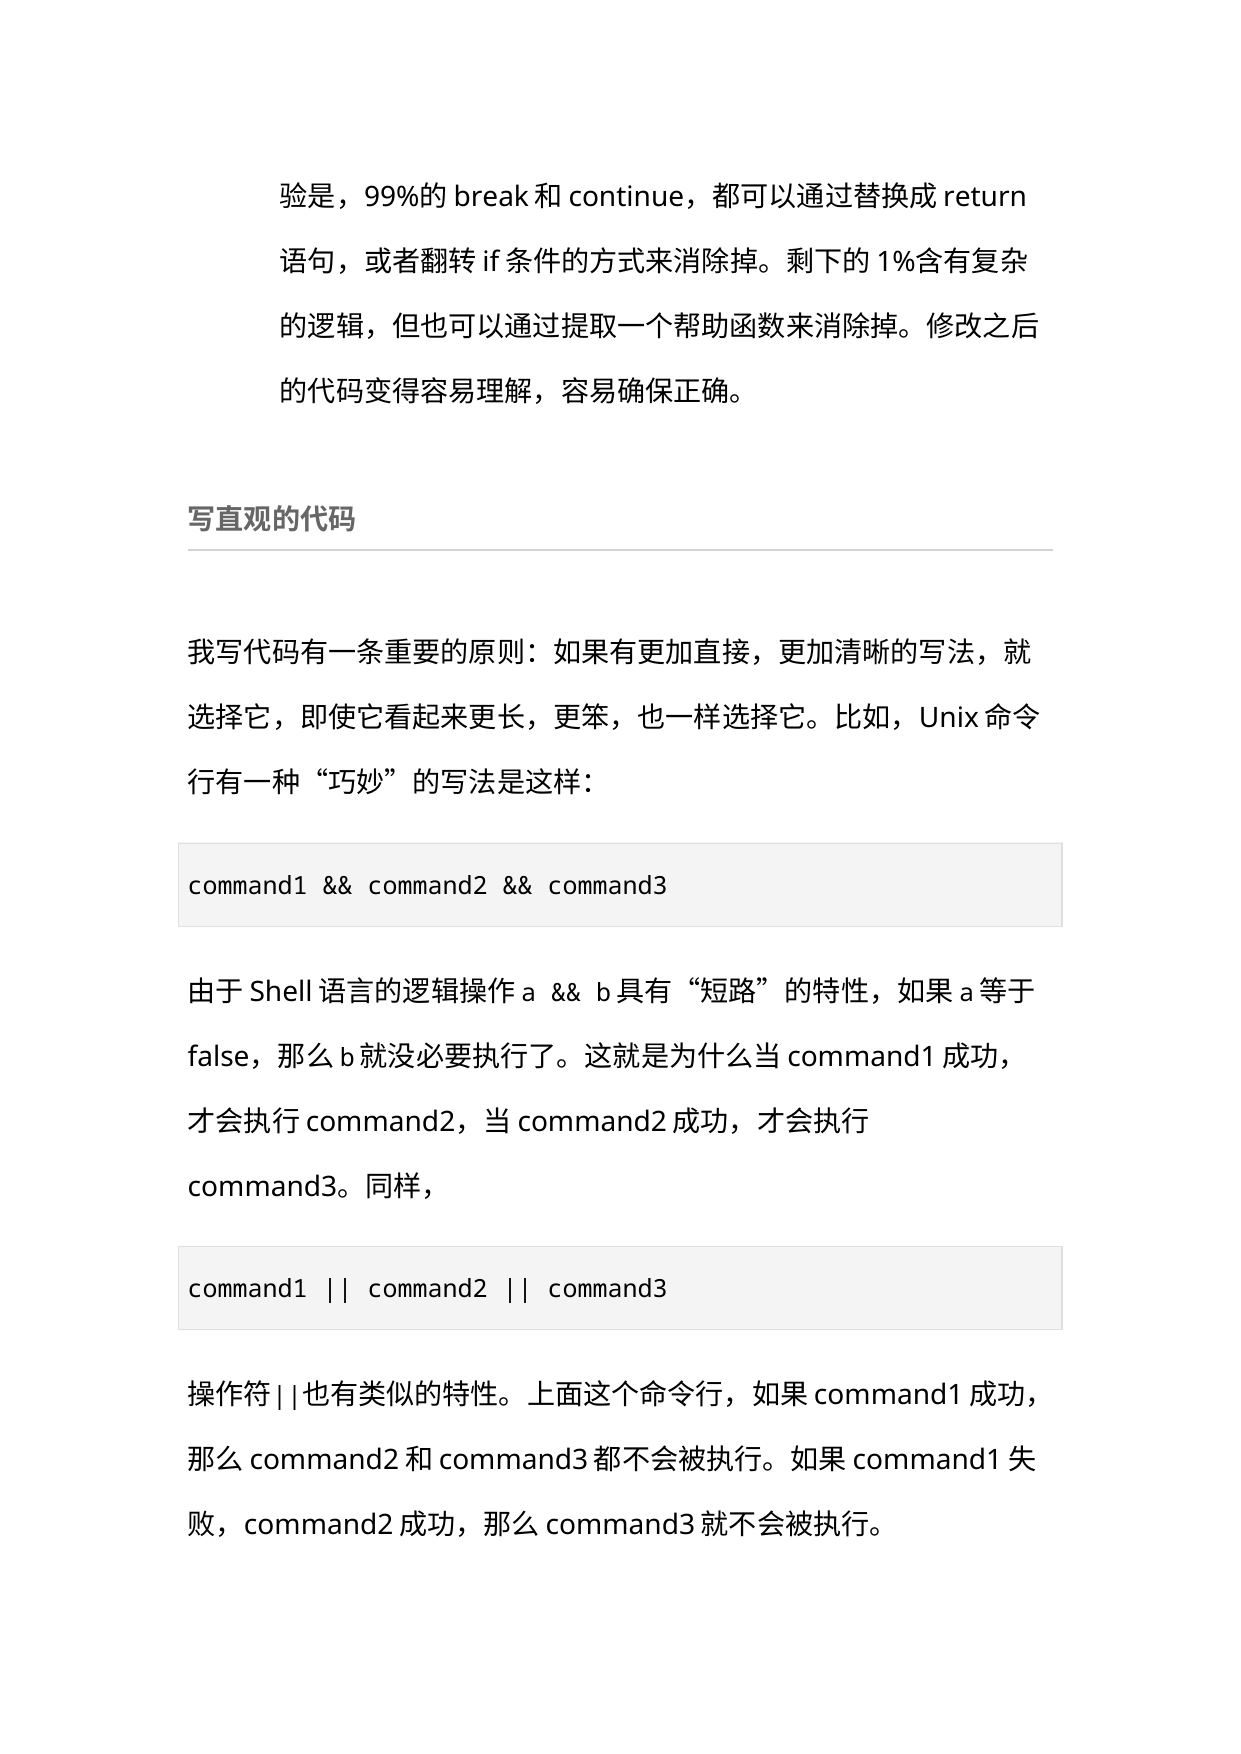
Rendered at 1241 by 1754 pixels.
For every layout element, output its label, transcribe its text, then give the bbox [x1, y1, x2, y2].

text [279, 162, 1053, 422]
text 由于Shell语言的逻辑操作a && b具有“短路”的特性，如果a等于false，那么b就没必要执行了。这就是为什么当command1成功，才会执行command2，当command2成功，才会执行command3。同样， [187, 956, 1053, 1216]
text 操作符||也有类似的特性。上面这个命令行，如果command1成功，那么command2和command3都不会被执行。如果command1失败，command2成功，那么command3就不会被执行。 [187, 1359, 1053, 1554]
text command1 && command2 && command3 [179, 844, 1061, 926]
text 写直观的代码 [187, 484, 1053, 551]
text command1 || command2 || command3 [179, 1247, 1061, 1329]
text 我写代码有一条重要的原则：如果有更加直接，更加清晰的写法，就选择它，即使它看起来更长，更笨，也一样选择它。比如，Unix命令行有一种“巧妙”的写法是这样： [187, 618, 1053, 813]
